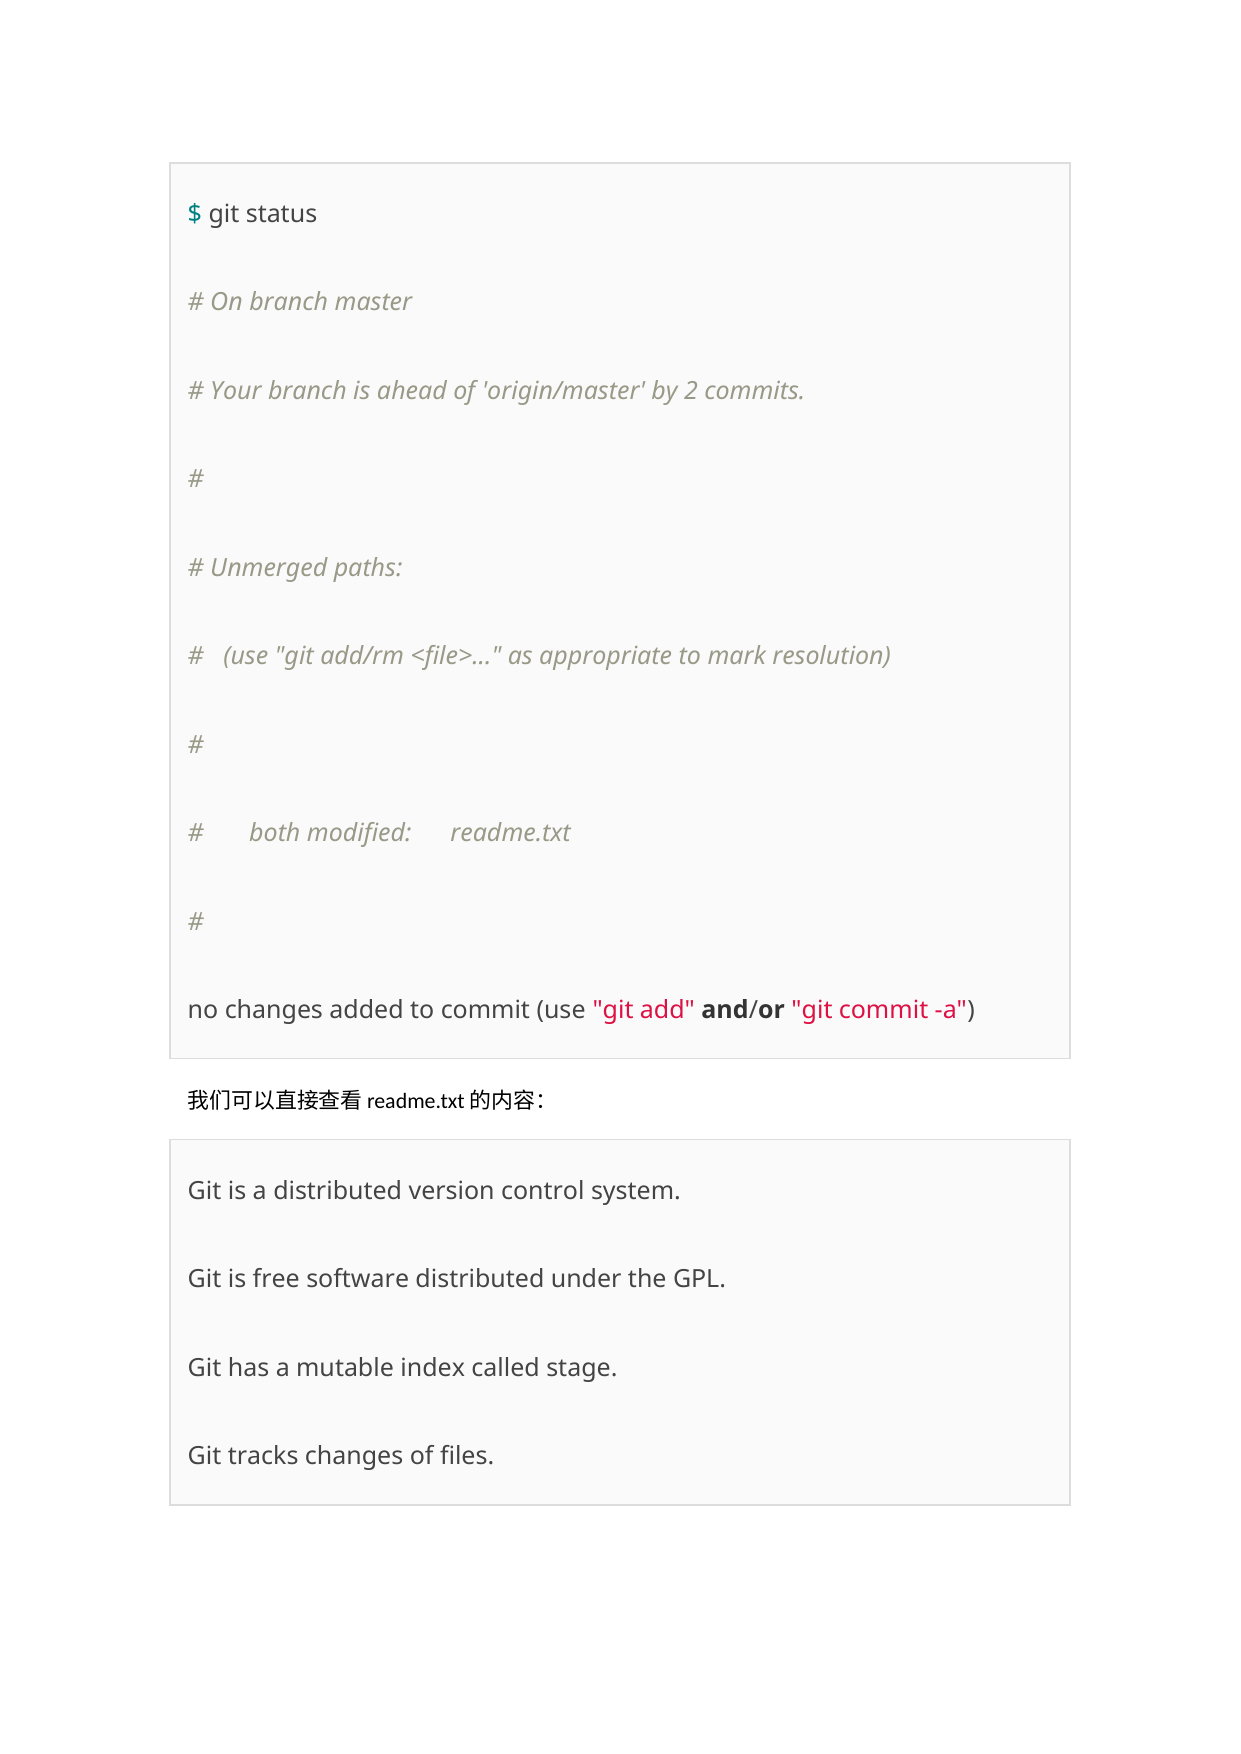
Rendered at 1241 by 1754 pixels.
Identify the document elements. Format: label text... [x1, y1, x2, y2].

text Git is free software distributed under the GPL. [171, 1227, 1069, 1310]
text Git is a distributed version control system. [171, 1140, 1069, 1222]
text # [171, 693, 1069, 776]
text no changes added to commit (use "git add" and/or "git commit -a") [171, 958, 1069, 1058]
text 我们可以直接查看readme.txt的内容： [187, 1083, 1053, 1115]
text # Your branch is ahead of 'origin/master' by 2 commits. [171, 339, 1069, 422]
text # [171, 869, 1069, 953]
text $ git status [171, 164, 1069, 245]
text Git tracks changes of files. [171, 1404, 1069, 1504]
text # [171, 427, 1069, 511]
text # (use "git add/rm <file>..." as appropriate to mark resolution) [171, 604, 1069, 687]
text Git has a mutable index called stage. [171, 1316, 1069, 1399]
text # both modified: readme.txt [171, 781, 1069, 864]
text # On branch master [171, 250, 1069, 334]
text # Unmerged paths: [171, 516, 1069, 599]
